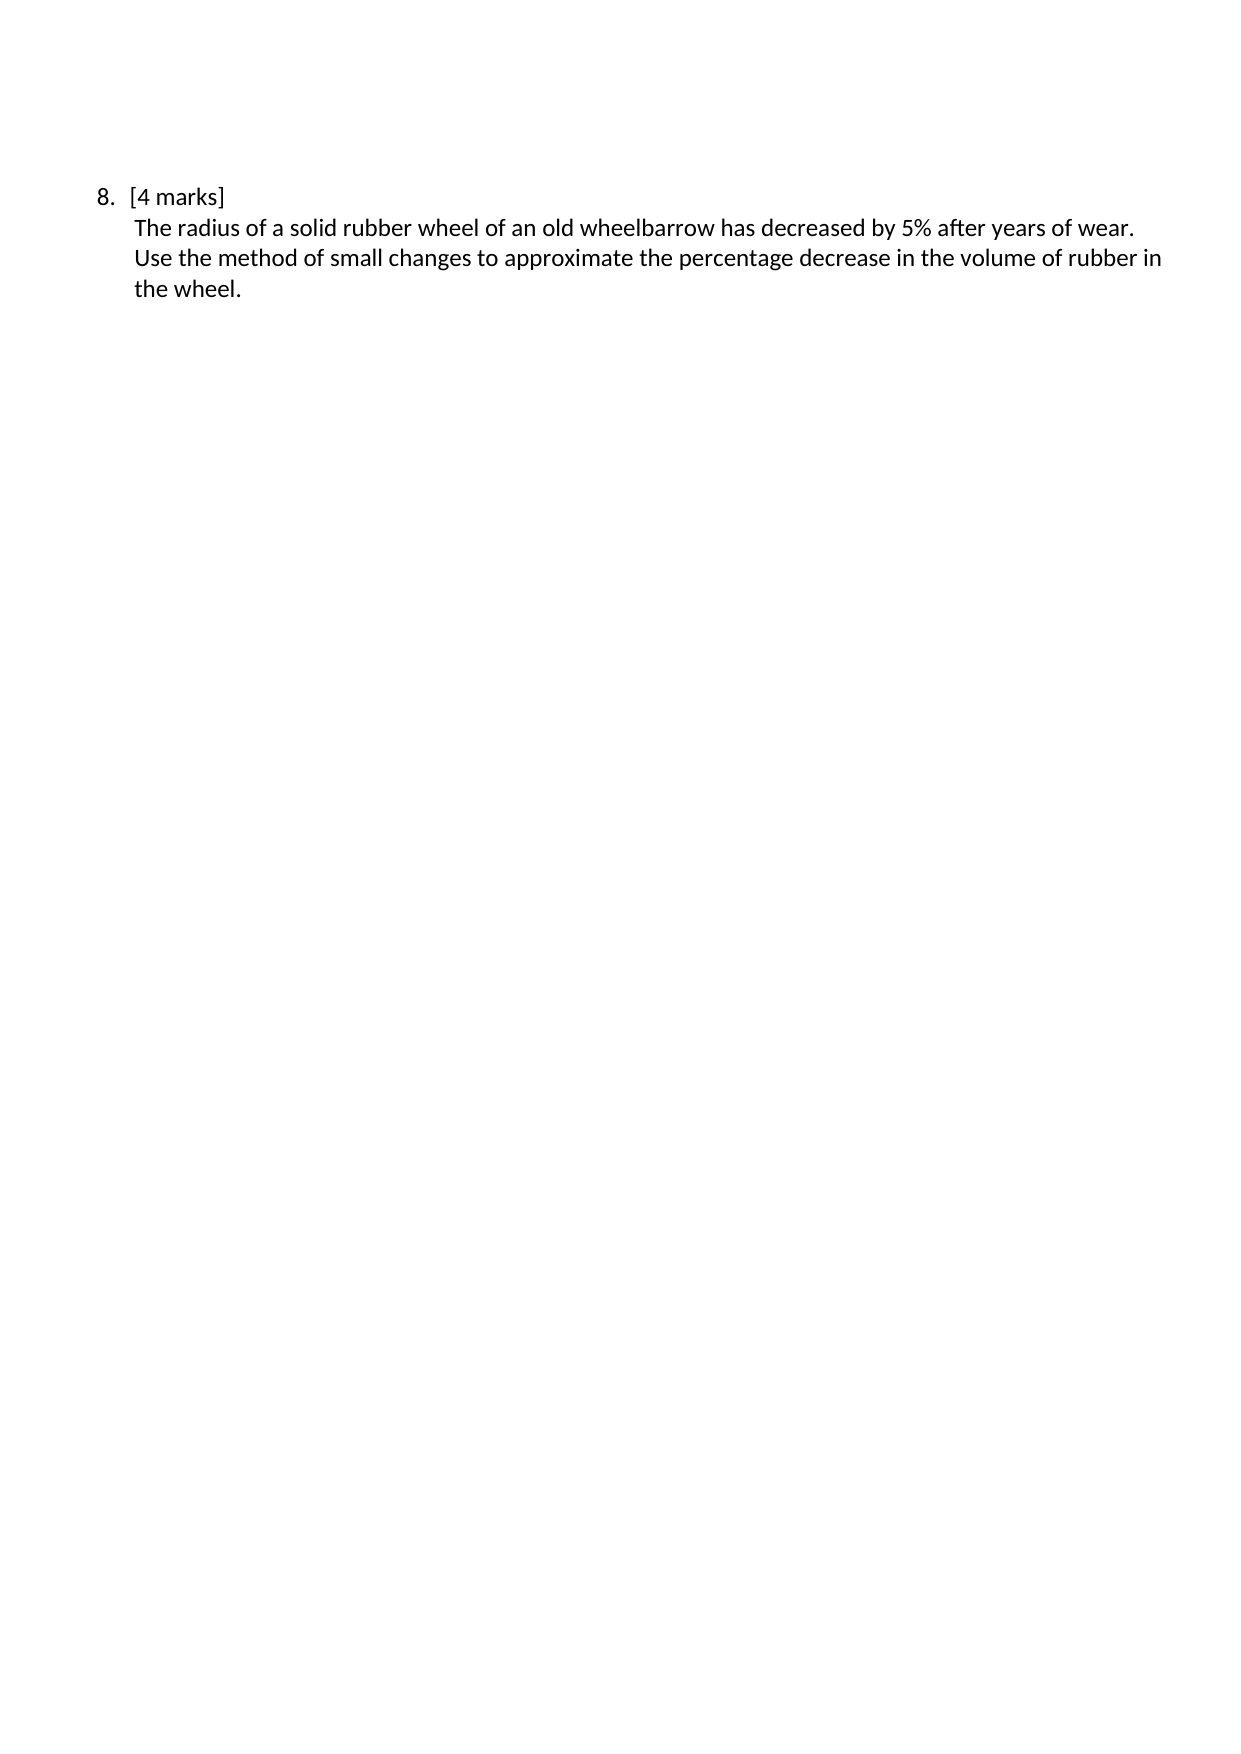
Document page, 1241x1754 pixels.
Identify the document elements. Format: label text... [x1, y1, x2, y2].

list The radius of a solid rubber wheel of an old wheelbarrow has decreased by 5% after years of wear. Use the method of small changes to approximate the percentage decrease in the volume of rubber in the wheel. [134, 212, 1181, 303]
list [4 marks] [97, 181, 1181, 212]
